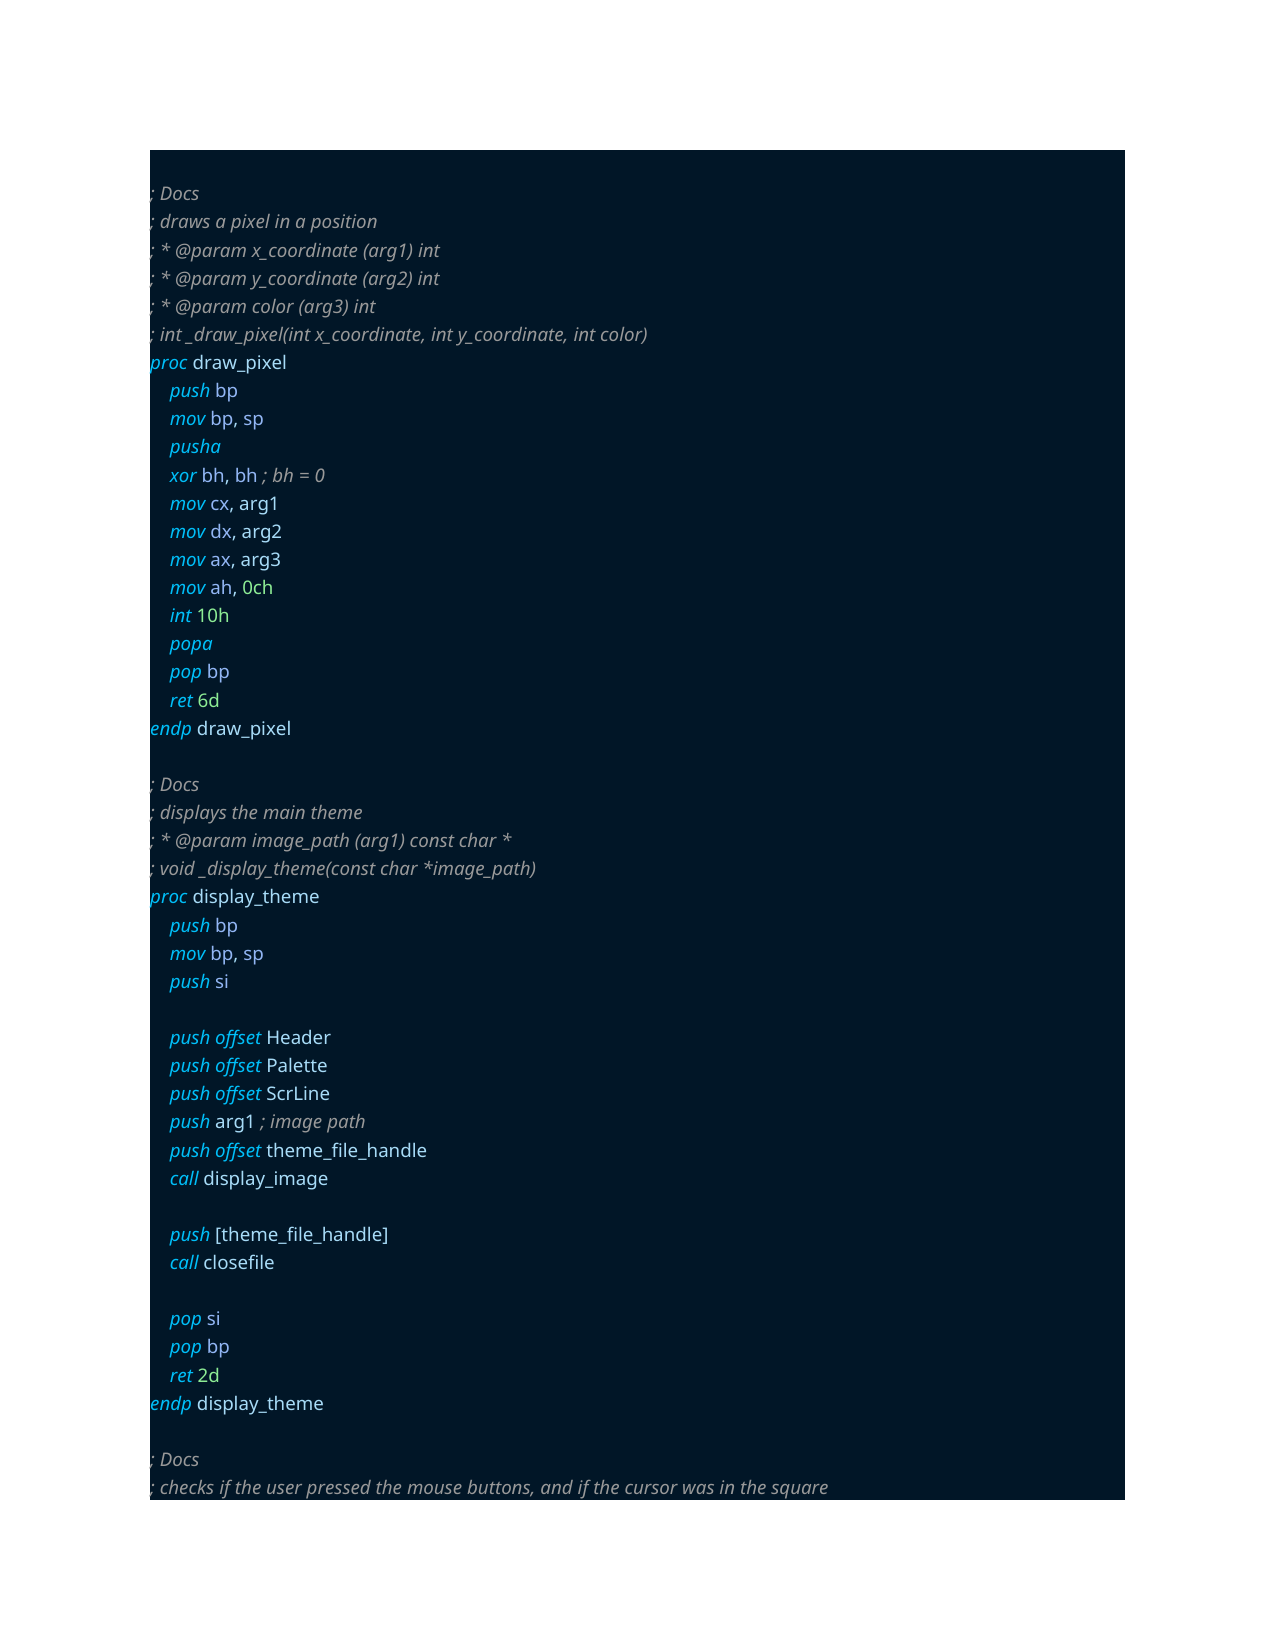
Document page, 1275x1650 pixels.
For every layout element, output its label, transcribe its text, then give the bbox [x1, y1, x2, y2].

text ; draws a pixel in a position [150, 206, 1125, 234]
text mov ah, 0ch [150, 572, 1125, 600]
text ; checks if the user pressed the mouse buttons, and if the cursor was in the square [150, 1472, 1125, 1500]
text mov bp, sp [150, 937, 1125, 966]
text endp display_theme [150, 1387, 1125, 1416]
text push offset ScrLine [150, 1078, 1125, 1106]
text proc display_theme [150, 881, 1125, 909]
text mov dx, arg2 [150, 516, 1125, 544]
text push offset Header [150, 1022, 1125, 1050]
text xor bh, bh ; bh = 0 [150, 459, 1125, 487]
text ; Docs [150, 178, 1125, 206]
text call closefile [150, 1247, 1125, 1275]
text push arg1 ; image path [150, 1106, 1125, 1134]
text push offset theme_file_handle [150, 1134, 1125, 1162]
text push bp [150, 909, 1125, 937]
text ; void _display_theme(const char *image_path) [150, 853, 1125, 881]
text ; int _draw_pixel(int x_coordinate, int y_coordinate, int color) [150, 319, 1125, 347]
text pop si [150, 1303, 1125, 1331]
text ; Docs [150, 1444, 1125, 1472]
text int 10h [150, 600, 1125, 628]
text ; * @param x_coordinate (arg1) int [150, 234, 1125, 262]
text ; Docs [150, 769, 1125, 797]
text push bp [150, 375, 1125, 403]
text proc draw_pixel [150, 347, 1125, 375]
text ; * @param y_coordinate (arg2) int [150, 262, 1125, 291]
text mov ax, arg3 [150, 544, 1125, 572]
text push offset Palette [150, 1050, 1125, 1078]
text endp draw_pixel [150, 712, 1125, 741]
text pop bp [150, 656, 1125, 684]
text ; * @param image_path (arg1) const char * [150, 825, 1125, 853]
text pop bp [150, 1331, 1125, 1359]
text push si [150, 966, 1125, 994]
text popa [150, 628, 1125, 656]
text mov cx, arg1 [150, 487, 1125, 516]
text ; displays the main theme [150, 797, 1125, 825]
text ret 2d [150, 1359, 1125, 1387]
text ; * @param color (arg3) int [150, 291, 1125, 319]
text mov bp, sp [150, 403, 1125, 431]
text ret 6d [150, 684, 1125, 712]
text push [theme_file_handle] [150, 1219, 1125, 1247]
text pusha [150, 431, 1125, 459]
text call display_image [150, 1162, 1125, 1191]
